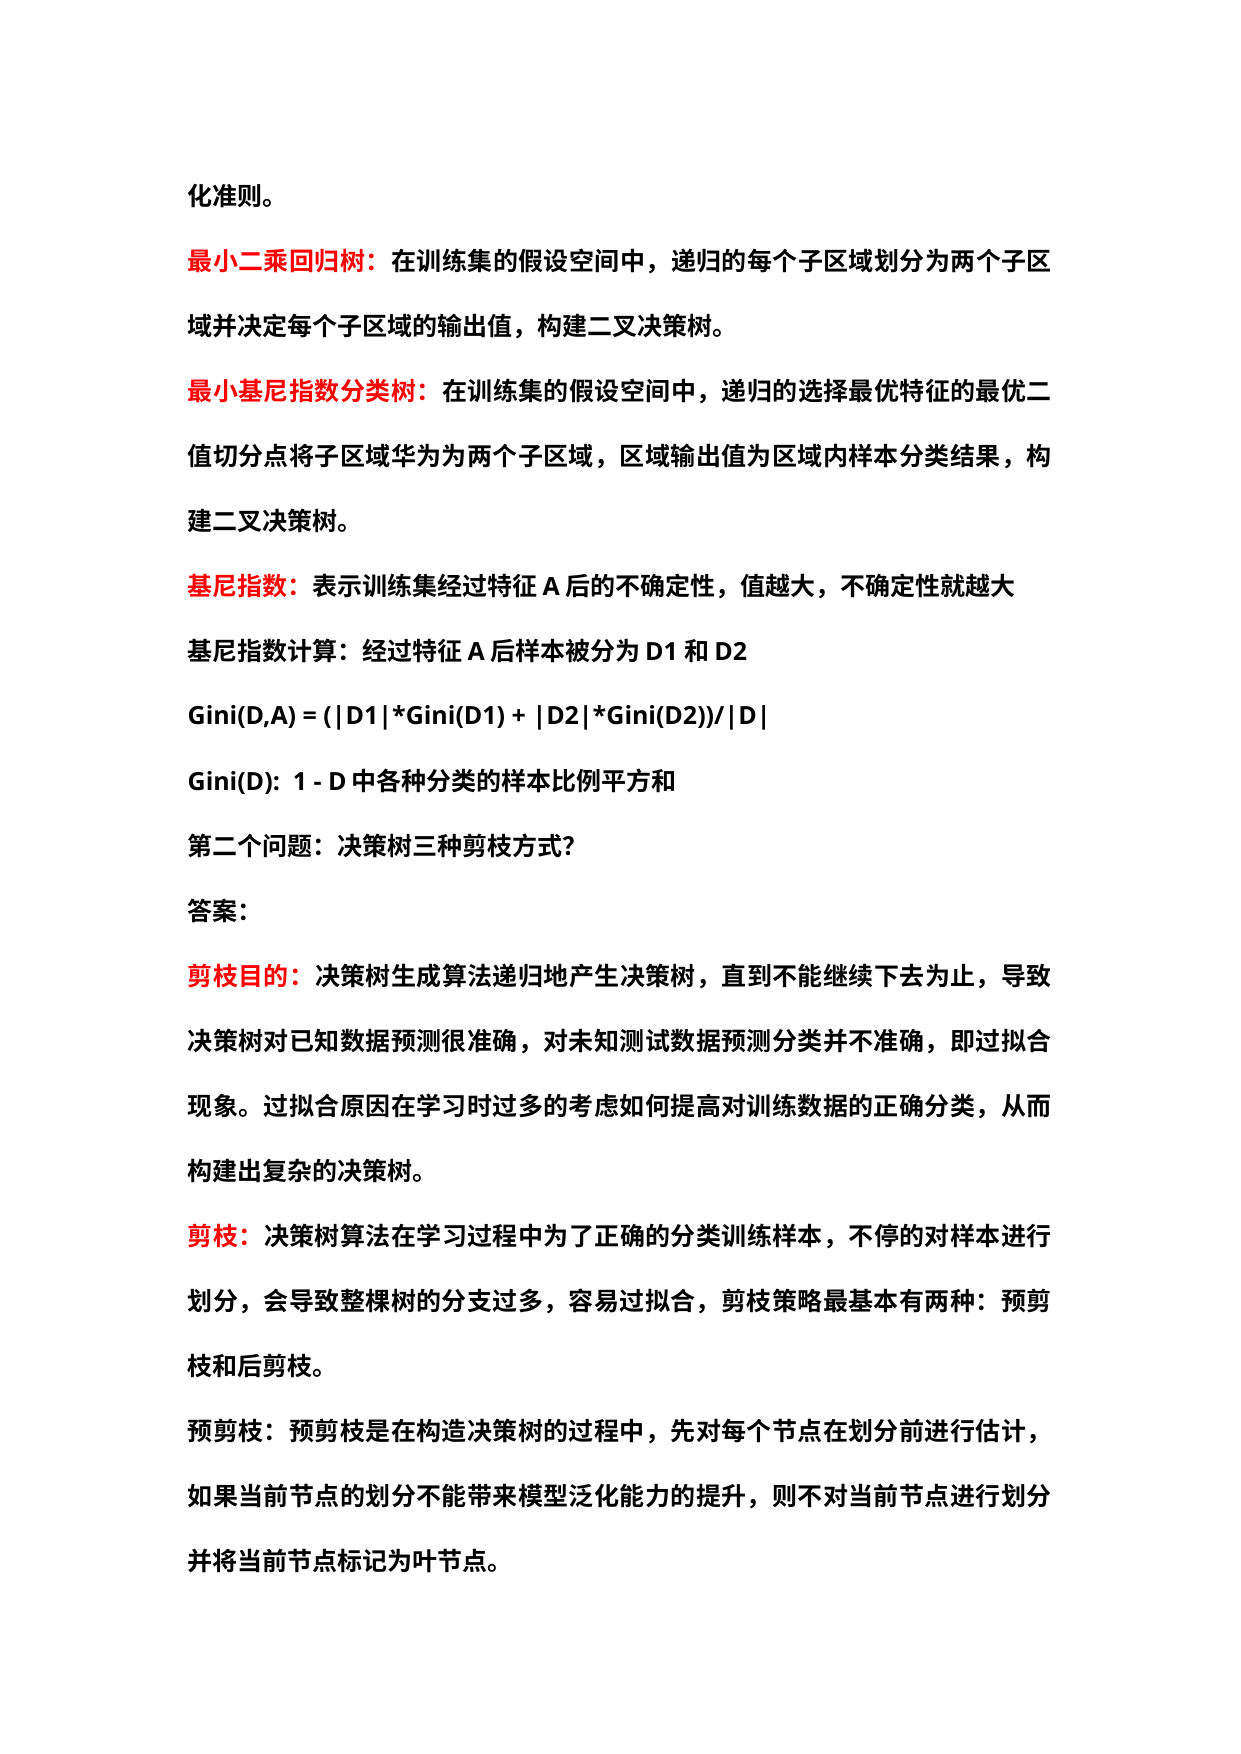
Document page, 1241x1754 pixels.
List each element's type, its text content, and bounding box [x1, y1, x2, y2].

text Gini(D): 1 - D中各种分类的样本比例平方和 [187, 747, 1053, 812]
text 预剪枝：预剪枝是在构造决策树的过程中，先对每个节点在划分前进行估计，如果当前节点的划分不能带来模型泛化能力的提升，则不对当前节点进行划分并将当前节点标记为叶节点。 [187, 1397, 1053, 1592]
text 基尼指数计算：经过特征A后样本被分为D1 和D2 [187, 617, 1053, 682]
text 基尼指数：表示训练集经过特征A后的不确定性，值越大，不确定性就越大 [187, 552, 1053, 617]
text 剪枝目的：决策树生成算法递归地产生决策树，直到不能继续下去为止，导致决策树对已知数据预测很准确，对未知测试数据预测分类并不准确，即过拟合现象。过拟合原因在学习时过多的考虑如何提高对训练数据的正确分类，从而构建出复杂的决策树。 [187, 942, 1053, 1202]
text Gini(D,A) = (|D1|*Gini(D1) + |D2|*Gini(D2))/|D| [187, 682, 1053, 747]
text 第二个问题：决策树三种剪枝方式？ [187, 812, 1053, 877]
text 答案： [187, 877, 1053, 942]
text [187, 162, 1053, 227]
text 剪枝：决策树算法在学习过程中为了正确的分类训练样本，不停的对样本进行划分，会导致整棵树的分支过多，容易过拟合，剪枝策略最基本有两种：预剪枝和后剪枝。 [187, 1202, 1053, 1397]
text 最小二乘回归树：在训练集的假设空间中，递归的每个子区域划分为两个子区域并决定每个子区域的输出值，构建二叉决策树。 [187, 227, 1053, 357]
text 最小基尼指数分类树：在训练集的假设空间中，递归的选择最优特征的最优二值切分点将子区域华为为两个子区域，区域输出值为区域内样本分类结果，构建二叉决策树。 [187, 357, 1053, 552]
